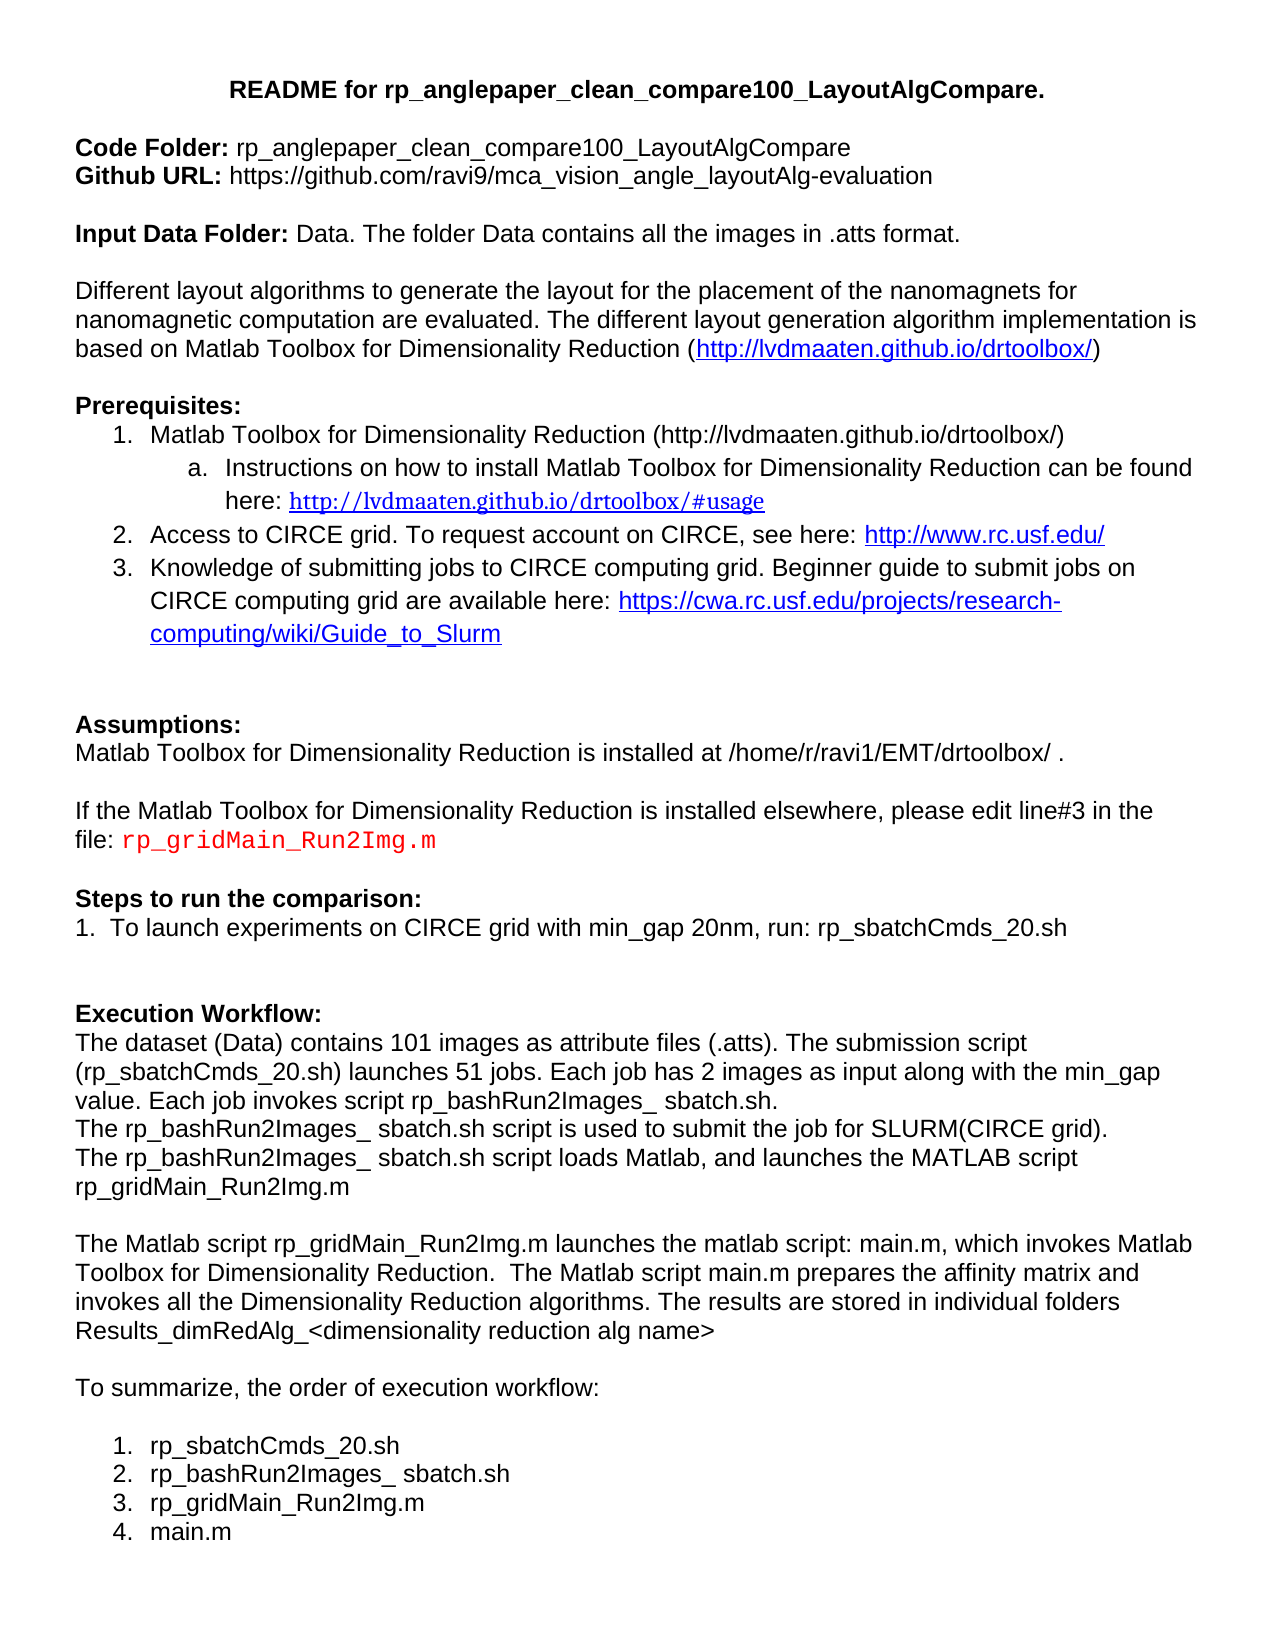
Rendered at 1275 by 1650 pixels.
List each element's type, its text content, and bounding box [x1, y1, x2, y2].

text If the Matlab Toolbox for Dimensionality Reduction is installed elsewhere, please edit line#3 in the file: rp_gridMain_Run2Img.m [75, 796, 1200, 856]
text Github URL: https://github.com/ravi9/mca_vision_angle_layoutAlg-evaluation [75, 161, 1200, 190]
list Knowledge of submitting jobs to CIRCE computing grid. Beginner guide to submit jobs on CIRCE computing grid are available here: https://cwa.rc.usf.edu/projects/research-computing/wiki/Guide_to_Slurm [112, 553, 1200, 648]
text Steps to run the comparison: [75, 884, 1200, 913]
text README for rp_anglepaper_clean_compare100_LayoutAlgCompare. [75, 75, 1200, 104]
list Instructions on how to install Matlab Toolbox for Dimensionality Reduction can be found here: http://lvdmaaten.github.io/drtoolbox/#usage [187, 453, 1200, 516]
text The dataset (Data) contains 101 images as attribute files (.atts). The submission script (rp_sbatchCmds_20.sh) launches 51 jobs. Each job has 2 images as input along with the min_gap value. Each job invokes script rp_bashRun2Images_ sbatch.sh. [75, 1028, 1200, 1114]
text Matlab Toolbox for Dimensionality Reduction is installed at /home/r/ravi1/EMT/drtoolbox/ . [75, 738, 1200, 767]
text To summarize, the order of execution workflow: [75, 1373, 1200, 1402]
list rp_gridMain_Run2Img.m [112, 1488, 1200, 1517]
text The rp_bashRun2Images_ sbatch.sh script loads Matlab, and launches the MATLAB script rp_gridMain_Run2Img.m [75, 1143, 1200, 1201]
list main.m [112, 1517, 1200, 1546]
text The rp_bashRun2Images_ sbatch.sh script is used to submit the job for SLURM(CIRCE grid). [75, 1114, 1200, 1143]
text Code Folder: rp_anglepaper_clean_compare100_LayoutAlgCompare [75, 132, 1200, 161]
list rp_sbatchCmds_20.sh [112, 1431, 1200, 1459]
text Assumptions: [75, 710, 1200, 738]
text The Matlab script rp_gridMain_Run2Img.m launches the matlab script: main.m, which invokes Matlab Toolbox for Dimensionality Reduction. The Matlab script main.m prepares the affinity matrix and invokes all the Dimensionality Reduction algorithms. The results are stored in individual folders Results_dimRedAlg_<dimensionality reduction alg name> [75, 1229, 1200, 1344]
list rp_bashRun2Images_ sbatch.sh [112, 1459, 1200, 1488]
text 1. To launch experiments on CIRCE grid with min_gap 20nm, run: rp_sbatchCmds_20.sh [75, 913, 1200, 942]
text Execution Workflow: [75, 999, 1200, 1028]
text Prerequisites: [75, 391, 1200, 420]
list Access to CIRCE grid. To request account on CIRCE, see here: http://www.rc.usf.edu/ [112, 520, 1200, 549]
text Different layout algorithms to generate the layout for the placement of the nanomagnets for nanomagnetic computation are evaluated. The different layout generation algorithm implementation is based on Matlab Toolbox for Dimensionality Reduction (http://lvdmaaten.github.io/drtoolbox/) [75, 276, 1200, 362]
list Matlab Toolbox for Dimensionality Reduction (http://lvdmaaten.github.io/drtoolbox/) [112, 420, 1200, 449]
text Input Data Folder: Data. The folder Data contains all the images in .atts format. [75, 219, 1200, 247]
